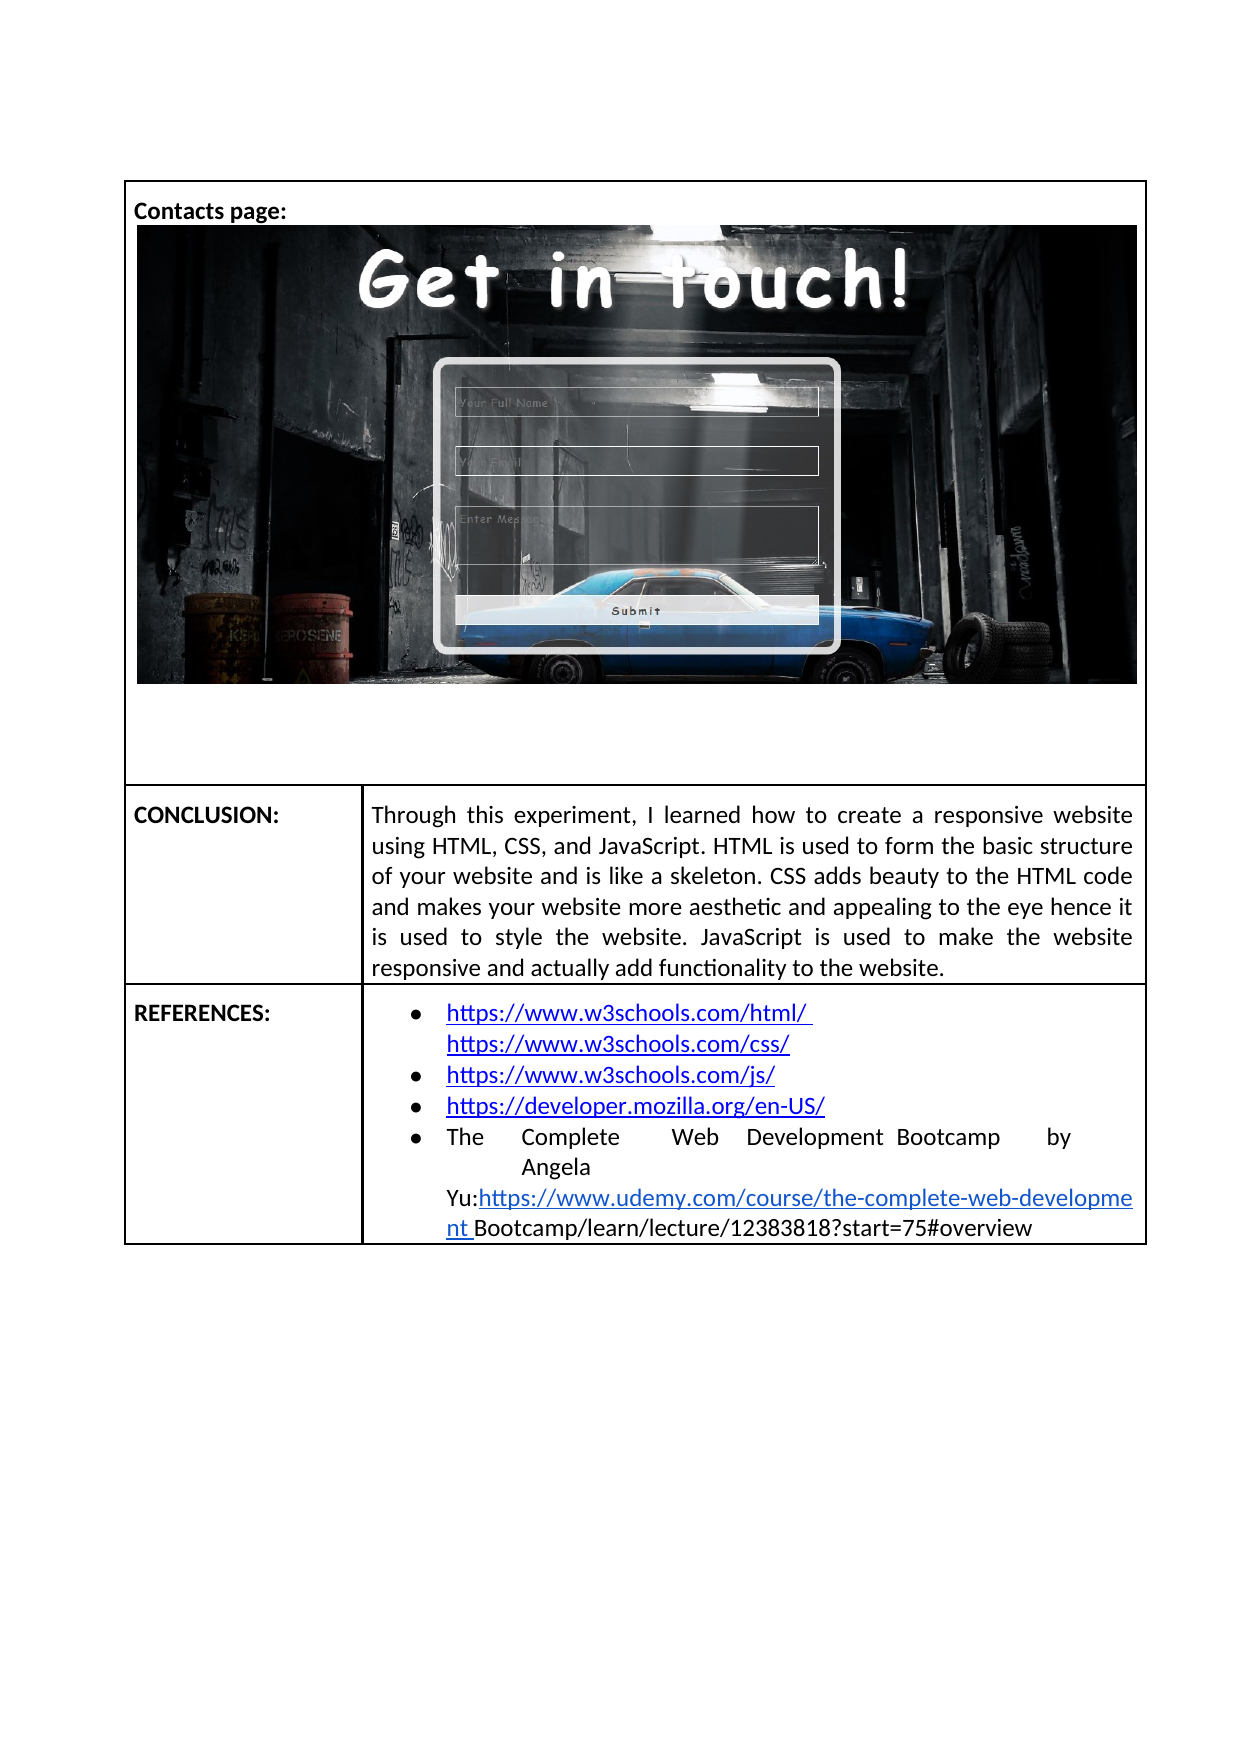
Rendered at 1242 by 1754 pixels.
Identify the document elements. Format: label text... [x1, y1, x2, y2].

table_cell Through this experiment, I learned how to create a responsive website using HTML, CSS, and JavaScript. HTML is used to form the basic structure of your website and is like a skeleton. CSS adds beauty to the HTML code and makes your website more aesthetic and appealing to the eye hence it is used to style the website. JavaScript is used to make the website responsive and actually add functionality to the website. [364, 786, 1145, 982]
table_cell https://www.w3schools.com/html/ https://www.w3schools.com/css/ https://www.w3schools.com/js/ https://developer.mozilla.org/en-US/ The Complete Web Development Bootcamp by Angela Yu:https://www.udemy.com/course/the-complete-web-developme nt Bootcamp/learn/lecture/12383818?start=75#overview [364, 985, 1145, 1243]
picture [137, 225, 1137, 684]
table_cell CONCLUSION: [126, 786, 361, 982]
table_header Contacts page: [126, 182, 1145, 784]
table_cell REFERENCES: [126, 985, 361, 1243]
